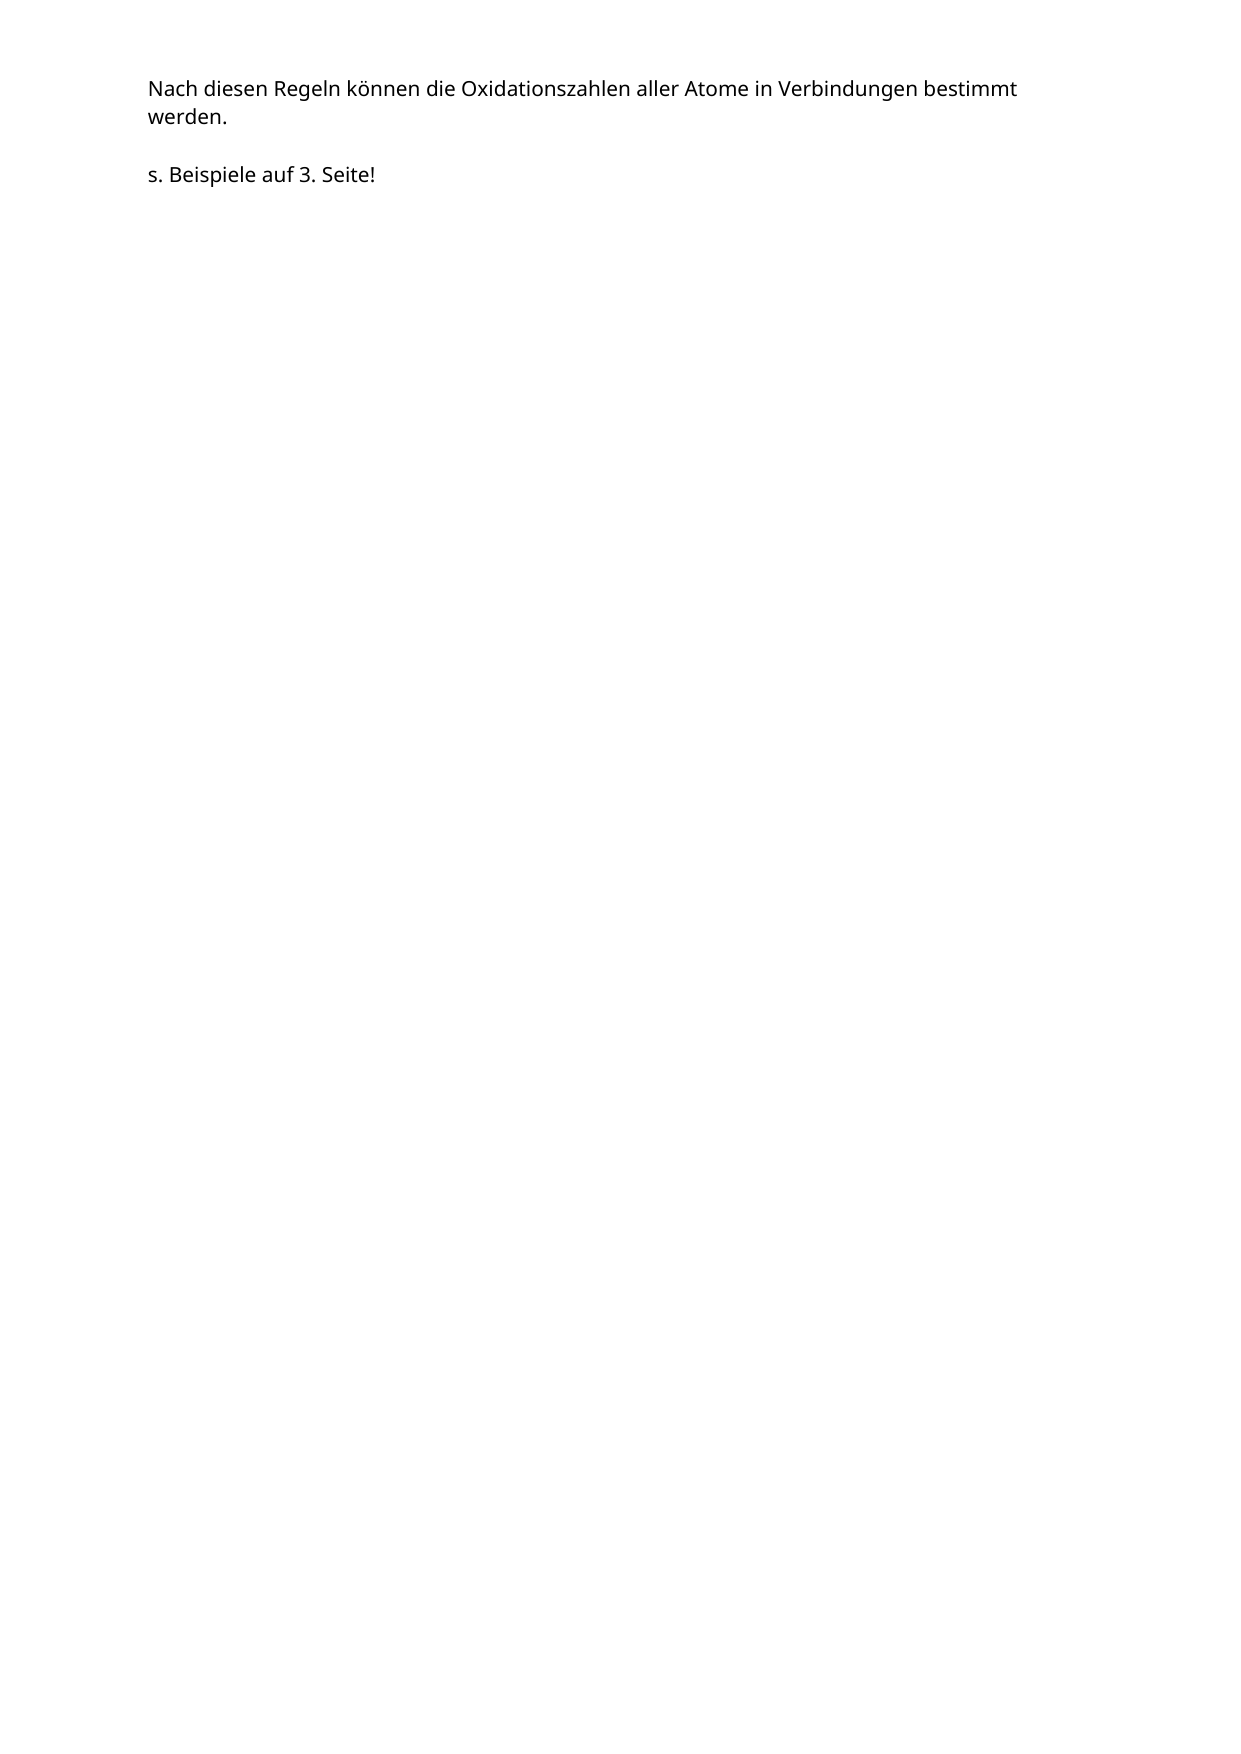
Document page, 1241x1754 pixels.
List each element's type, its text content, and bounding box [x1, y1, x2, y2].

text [148, 74, 1093, 131]
text s. Beispiele auf 3. Seite! [148, 160, 1093, 188]
